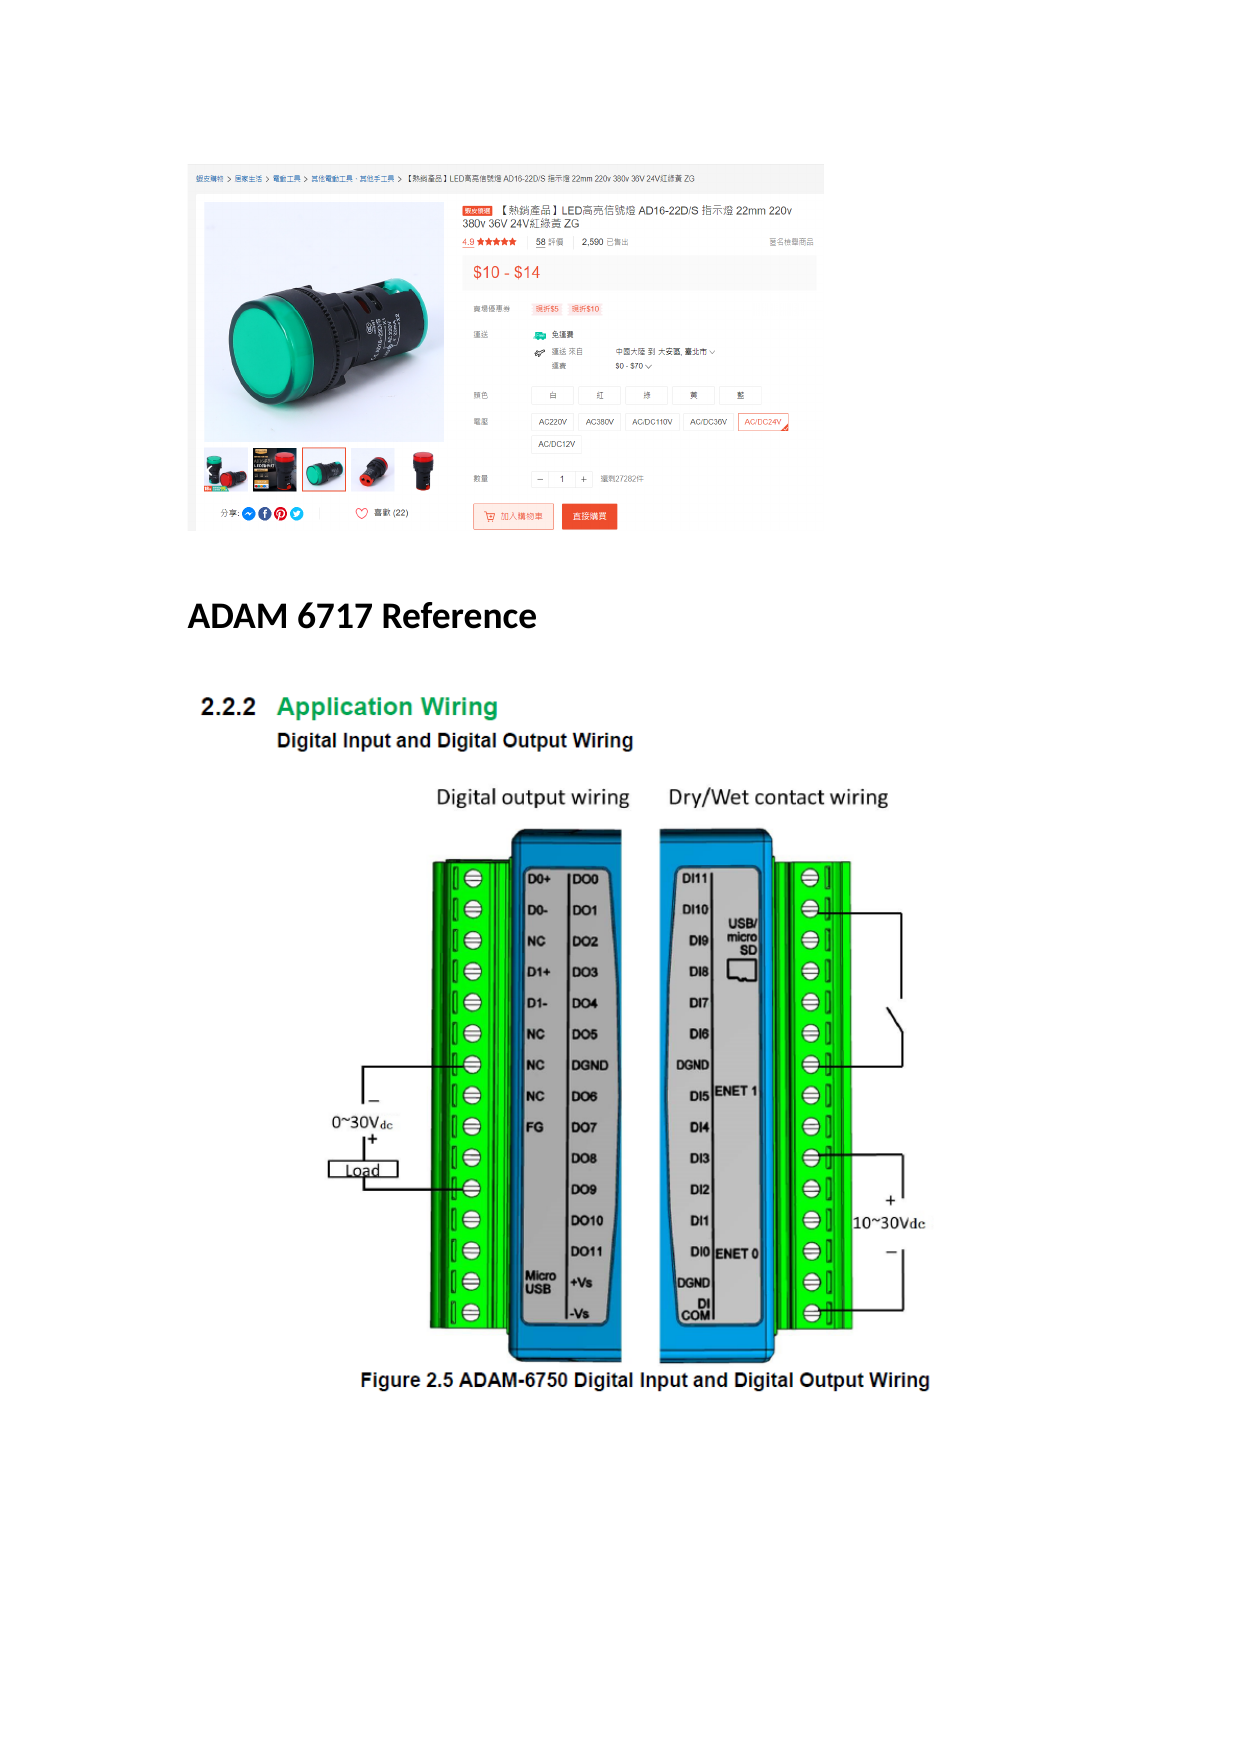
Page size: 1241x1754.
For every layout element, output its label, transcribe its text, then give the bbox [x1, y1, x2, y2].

text ADAM 6717 Reference [187, 577, 1053, 652]
picture [187, 164, 824, 531]
picture [187, 689, 965, 1410]
